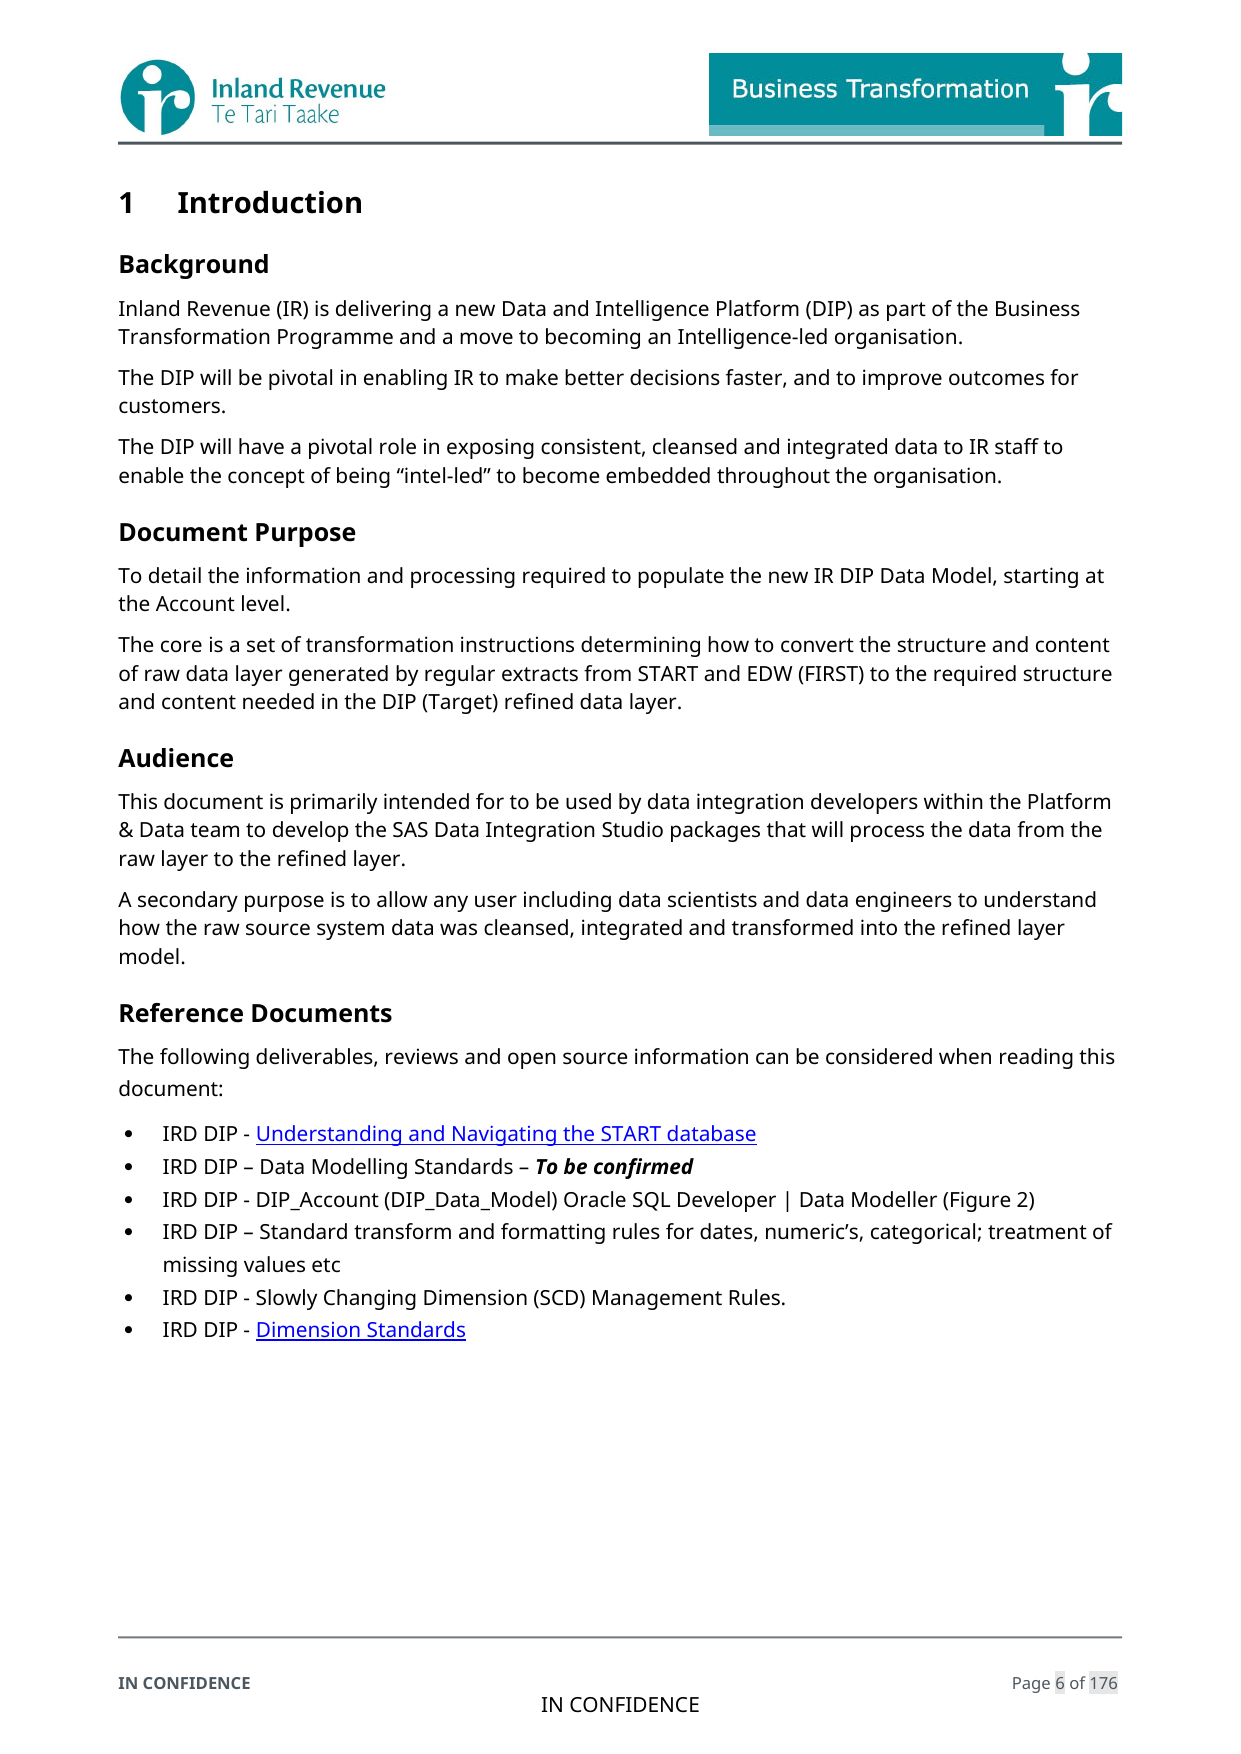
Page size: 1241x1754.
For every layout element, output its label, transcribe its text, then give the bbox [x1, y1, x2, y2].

list IRD DIP – Standard transform and formatting rules for dates, numeric’s, categorical; treatment of missing values etc [125, 1217, 1122, 1278]
text The DIP will have a pivotal role in exposing consistent, cleansed and integrated data to IR staff to enable the concept of being “intel-led” to become embedded throughout the organisation. [118, 432, 1122, 489]
text The following deliverables, reviews and open source information can be considered when reading this document: [118, 1042, 1122, 1103]
picture [709, 53, 1123, 136]
list IRD DIP - Slowly Changing Dimension (SCD) Management Rules. [125, 1283, 1122, 1311]
text A secondary purpose is to allow any user including data scientists and data engineers to understand how the raw source system data was cleansed, integrated and transformed into the refined layer model. [118, 885, 1122, 970]
text The DIP will be pivotal in enabling IR to make better decisions faster, and to improve outcomes for customers. [118, 363, 1122, 420]
list IRD DIP - Understanding and Navigating the START database [125, 1119, 1122, 1148]
subtitle Audience [118, 741, 1122, 775]
text Inland Revenue (IR) is delivering a new Data and Intelligence Platform (DIP) as part of the Business Transformation Programme and a move to becoming an Intelligence-led organisation. [118, 294, 1122, 351]
list IRD DIP - DIP_Account (DIP_Data_Model) Oracle SQL Developer | Data Modeller (Figure 2) [125, 1185, 1122, 1213]
subtitle Background [118, 247, 1122, 281]
text To detail the information and processing required to populate the new IR DIP Data Model, starting at the Account level. [118, 561, 1122, 618]
list IRD DIP – Data Modelling Standards – To be confirmed [125, 1152, 1122, 1181]
subtitle Document Purpose [118, 514, 1122, 548]
subtitle Reference Documents [118, 995, 1122, 1029]
list IRD DIP - Dimension Standards [125, 1315, 1122, 1344]
text The core is a set of transformation instructions determining how to convert the structure and content of raw data layer generated by regular extracts from START and EDW (FIRST) to the required structure and content needed in the DIP (Target) refined data layer. [118, 630, 1122, 716]
subtitle Introduction [118, 182, 1122, 222]
text This document is primarily intended for to be used by data integration developers within the Platform & Data team to develop the SAS Data Integration Studio packages that will process the data from the raw layer to the refined layer. [118, 787, 1122, 872]
picture [118, 58, 386, 136]
